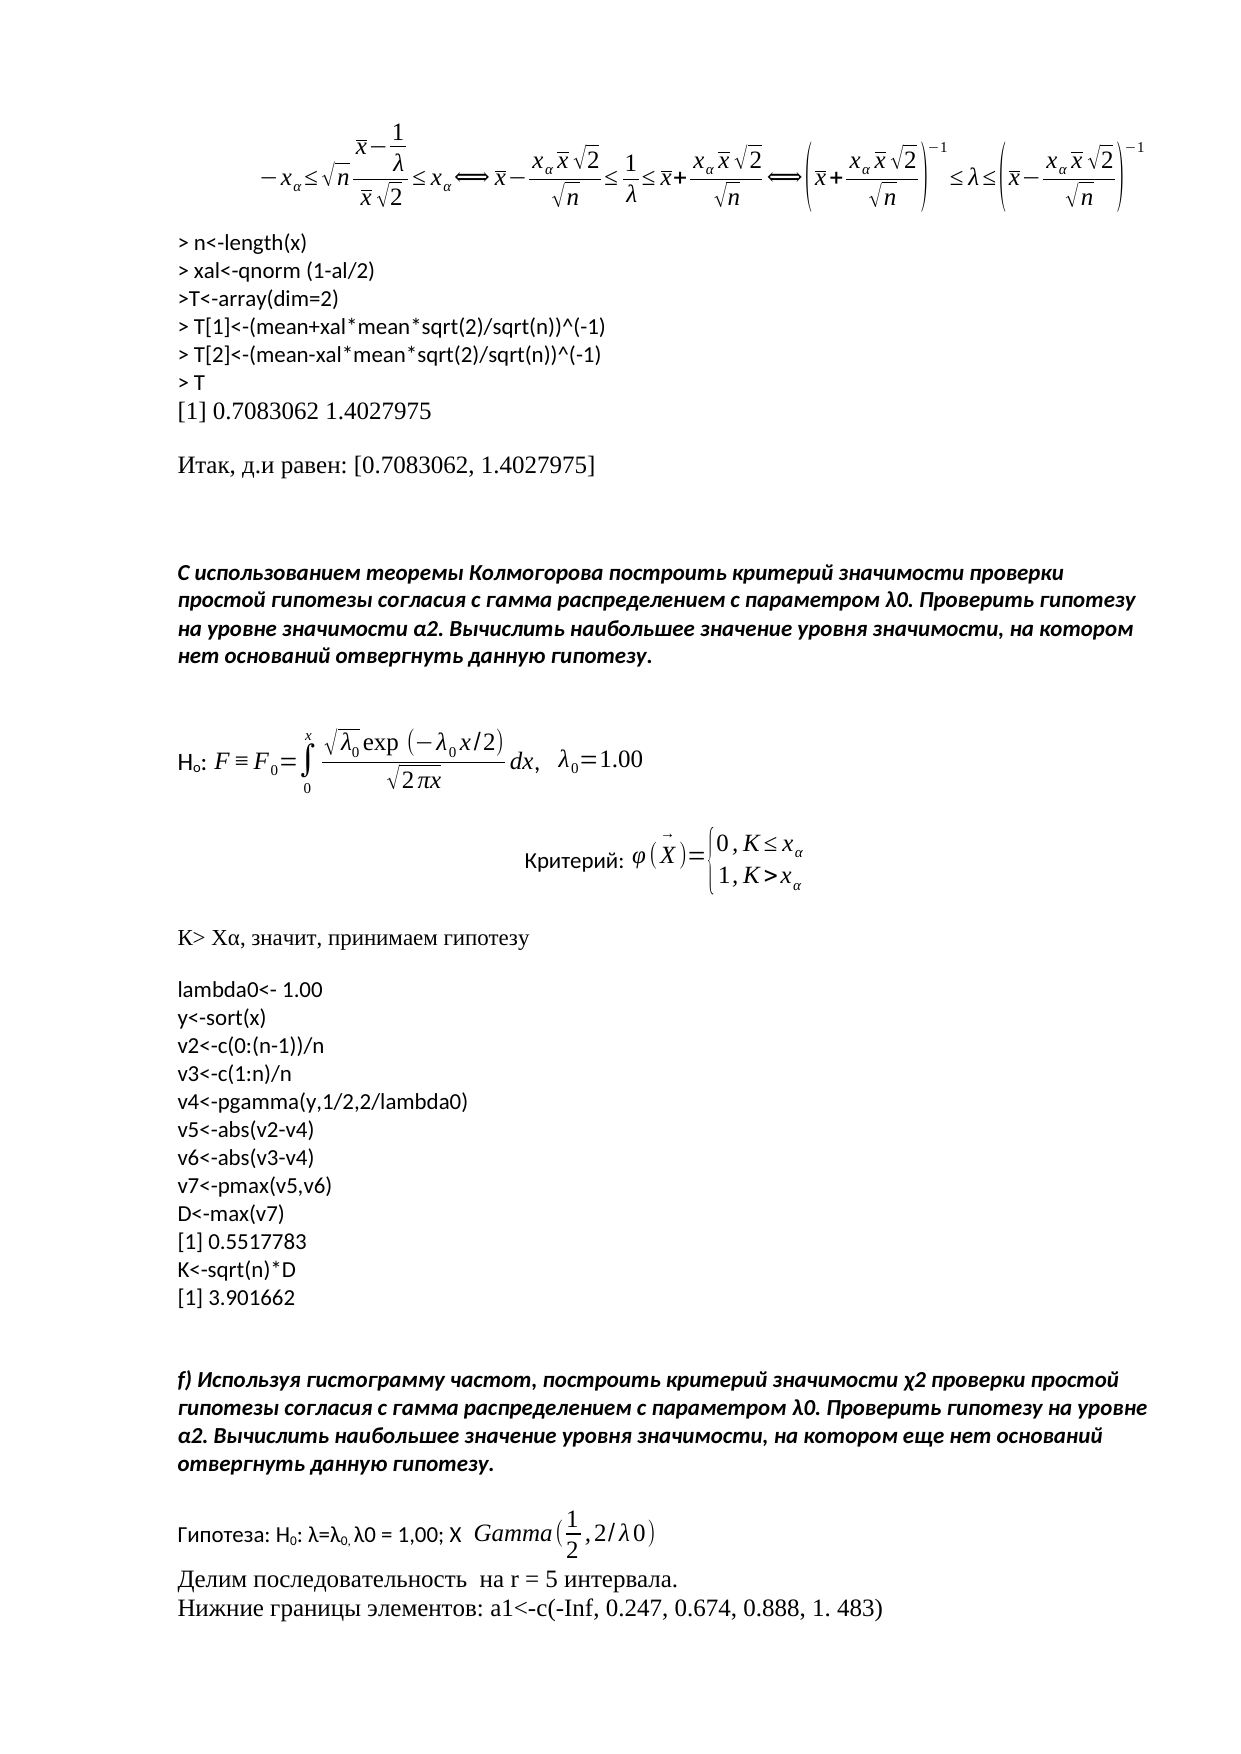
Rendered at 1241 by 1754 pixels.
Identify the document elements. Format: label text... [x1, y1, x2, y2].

text Критерий: [177, 824, 1152, 896]
text > T[2]<-(mean-xal*mean*sqrt(2)/sqrt(n))^(-1) [177, 340, 1152, 368]
text С использованием теоремы Колмогорова построить критерий значимости проверки простой гипотезы согласия с гамма распределением с параметром λ0. Проверить гипотезу на уровне значимости α2. Вычислить наибольшее значение уровня значимости, на котором нет оснований отвергнуть данную гипотезу. [177, 558, 1152, 698]
text v3<-c(1:n)/n [177, 1059, 1152, 1087]
text > T[1]<-(mean+xal*mean*sqrt(2)/sqrt(n))^(-1) [177, 312, 1152, 340]
text v2<-c(0:(n-1))/n [177, 1031, 1152, 1059]
text v7<-pmax(v5,v6) [177, 1171, 1152, 1199]
text Нижние границы элементов: a1<-c(-Inf, 0.247, 0.674, 0.888, 1. 483) [177, 1593, 1152, 1622]
text Гипотеза: H0: λ=λ0, λ0 = 1,00; X [177, 1505, 1152, 1564]
text Делим последовательность на r = 5 интервала. [177, 1564, 1152, 1593]
text [1] 3.901662 [177, 1283, 1152, 1311]
text [1] 0.5517783 [177, 1227, 1152, 1255]
text y<-sort(x) [177, 1003, 1152, 1031]
text f) Используя гистограмму частот, построить критерий значимости χ2 проверки простой гипотезы согласия с гамма распределением с параметром λ0. Проверить гипотезу на уровне α2. Вычислить наибольшее значение уровня значимости, на котором еще нет оснований отвергнуть данную гипотезу. [177, 1365, 1152, 1477]
text > n<-length(x) [177, 228, 1152, 256]
text [1] 0.7083062 1.4027975 [177, 396, 1152, 425]
text > xal<-qnorm (1-al/2) [177, 256, 1152, 284]
text К> Xα, значит, принимаем гипотезу [177, 924, 1152, 950]
text D<-max(v7) [177, 1199, 1152, 1227]
text K<-sqrt(n)*D [177, 1255, 1152, 1283]
text v5<-abs(v2-v4) [177, 1115, 1152, 1143]
text >T<-array(dim=2) [177, 284, 1152, 312]
text > T [177, 368, 1152, 396]
text Ho: , [177, 726, 1152, 796]
text v4<-pgamma(y,1/2,2/lambda0) [177, 1087, 1152, 1115]
text Итак, д.и равен: [0.7083062, 1.4027975] [177, 450, 1152, 479]
text lambda0<- 1.00 [177, 975, 1152, 1003]
text v6<-abs(v3-v4) [177, 1143, 1152, 1171]
